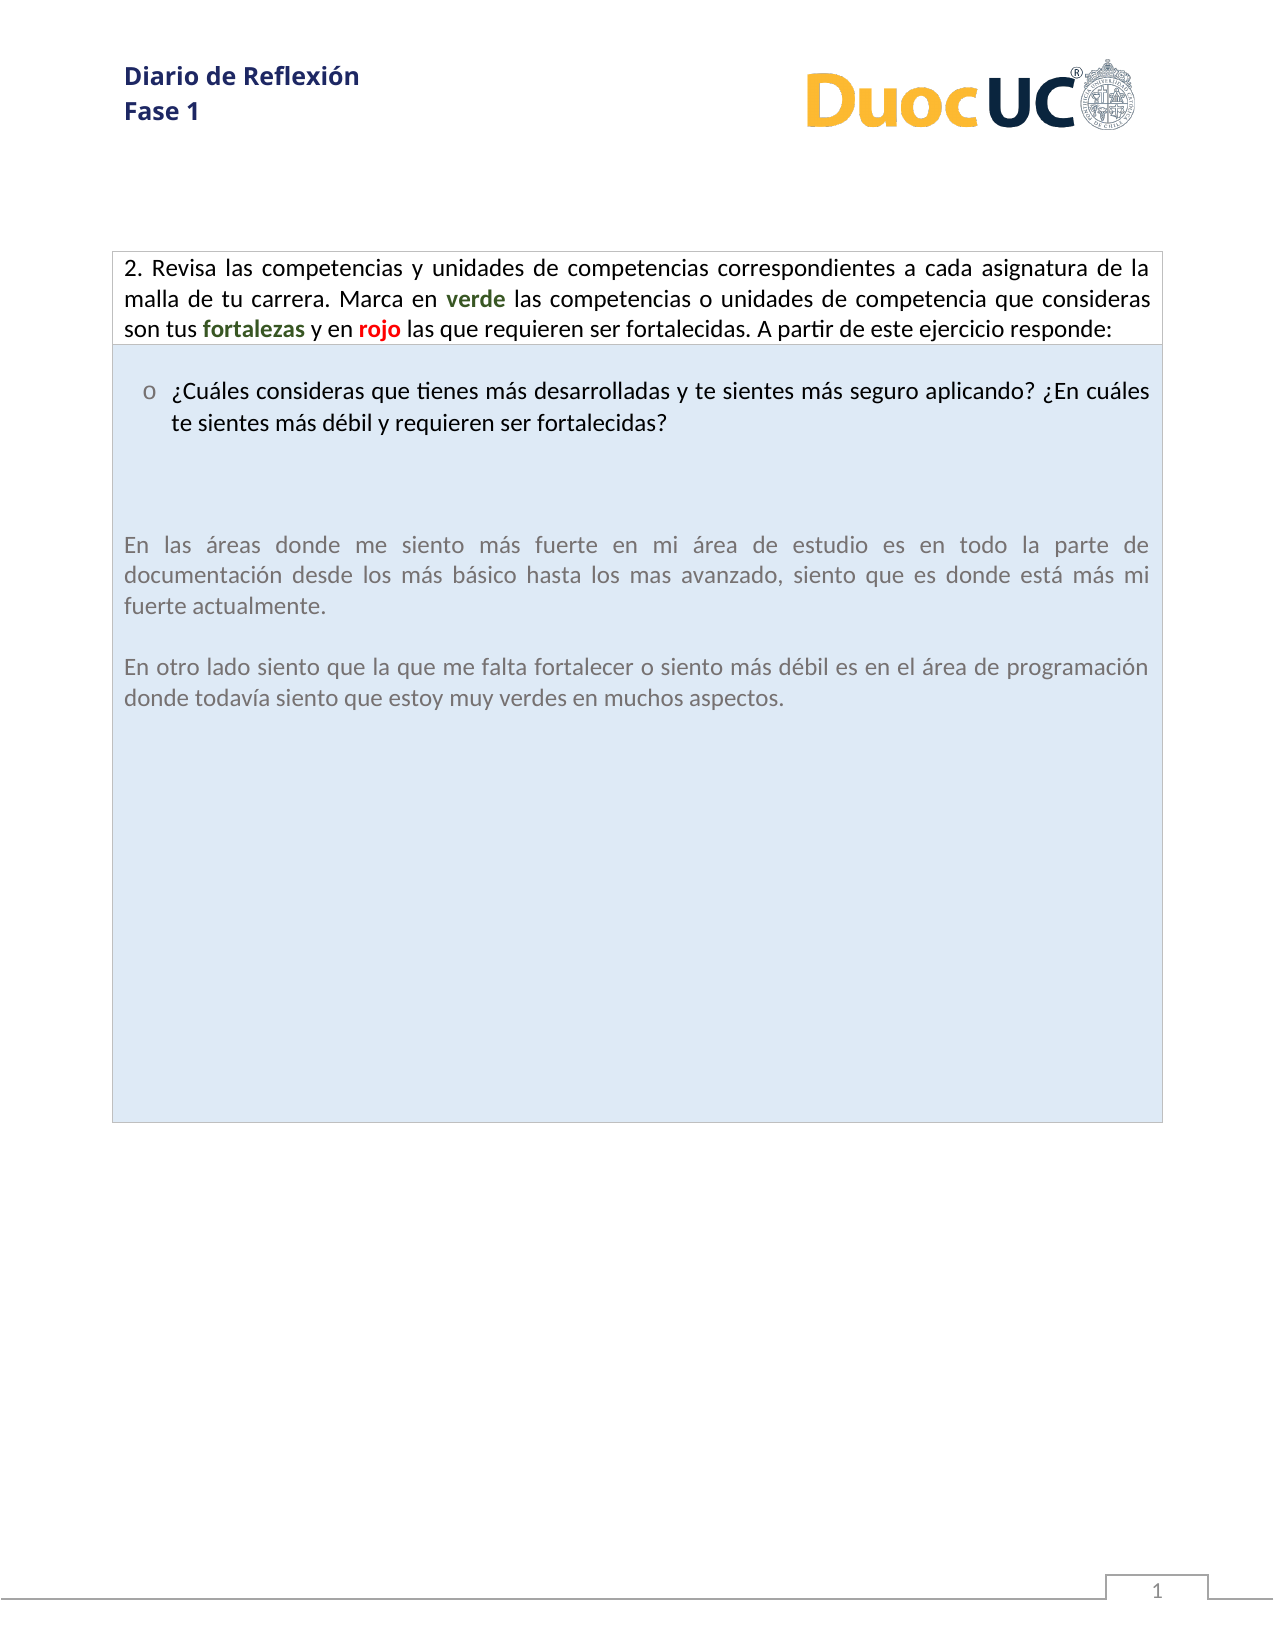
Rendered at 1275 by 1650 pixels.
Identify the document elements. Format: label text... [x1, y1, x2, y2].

picture [807, 59, 1135, 130]
table_cell ¿Cuáles consideras que tienes más desarrolladas y te sientes más seguro aplicando? ¿En cuáles te sientes más débil y requieren ser fortalecidas? En las áreas donde me siento más fuerte en mi área de estudio es en todo la parte de documentación desde los más básico hasta los mas avanzado, siento que es donde está más mi fuerte actualmente. En otro lado siento que la que me falta fortalecer o siento más débil es en el área de programación donde todavía siento que estoy muy verdes en muchos aspectos. [113, 345, 1162, 1122]
table_header 2. Revisa las competencias y unidades de competencias correspondientes a cada asignatura de la malla de tu carrera. Marca en verde las competencias o unidades de competencia que consideras son tus fortalezas y en rojo las que requieren ser fortalecidas. A partir de este ejercicio responde: [113, 252, 1162, 344]
